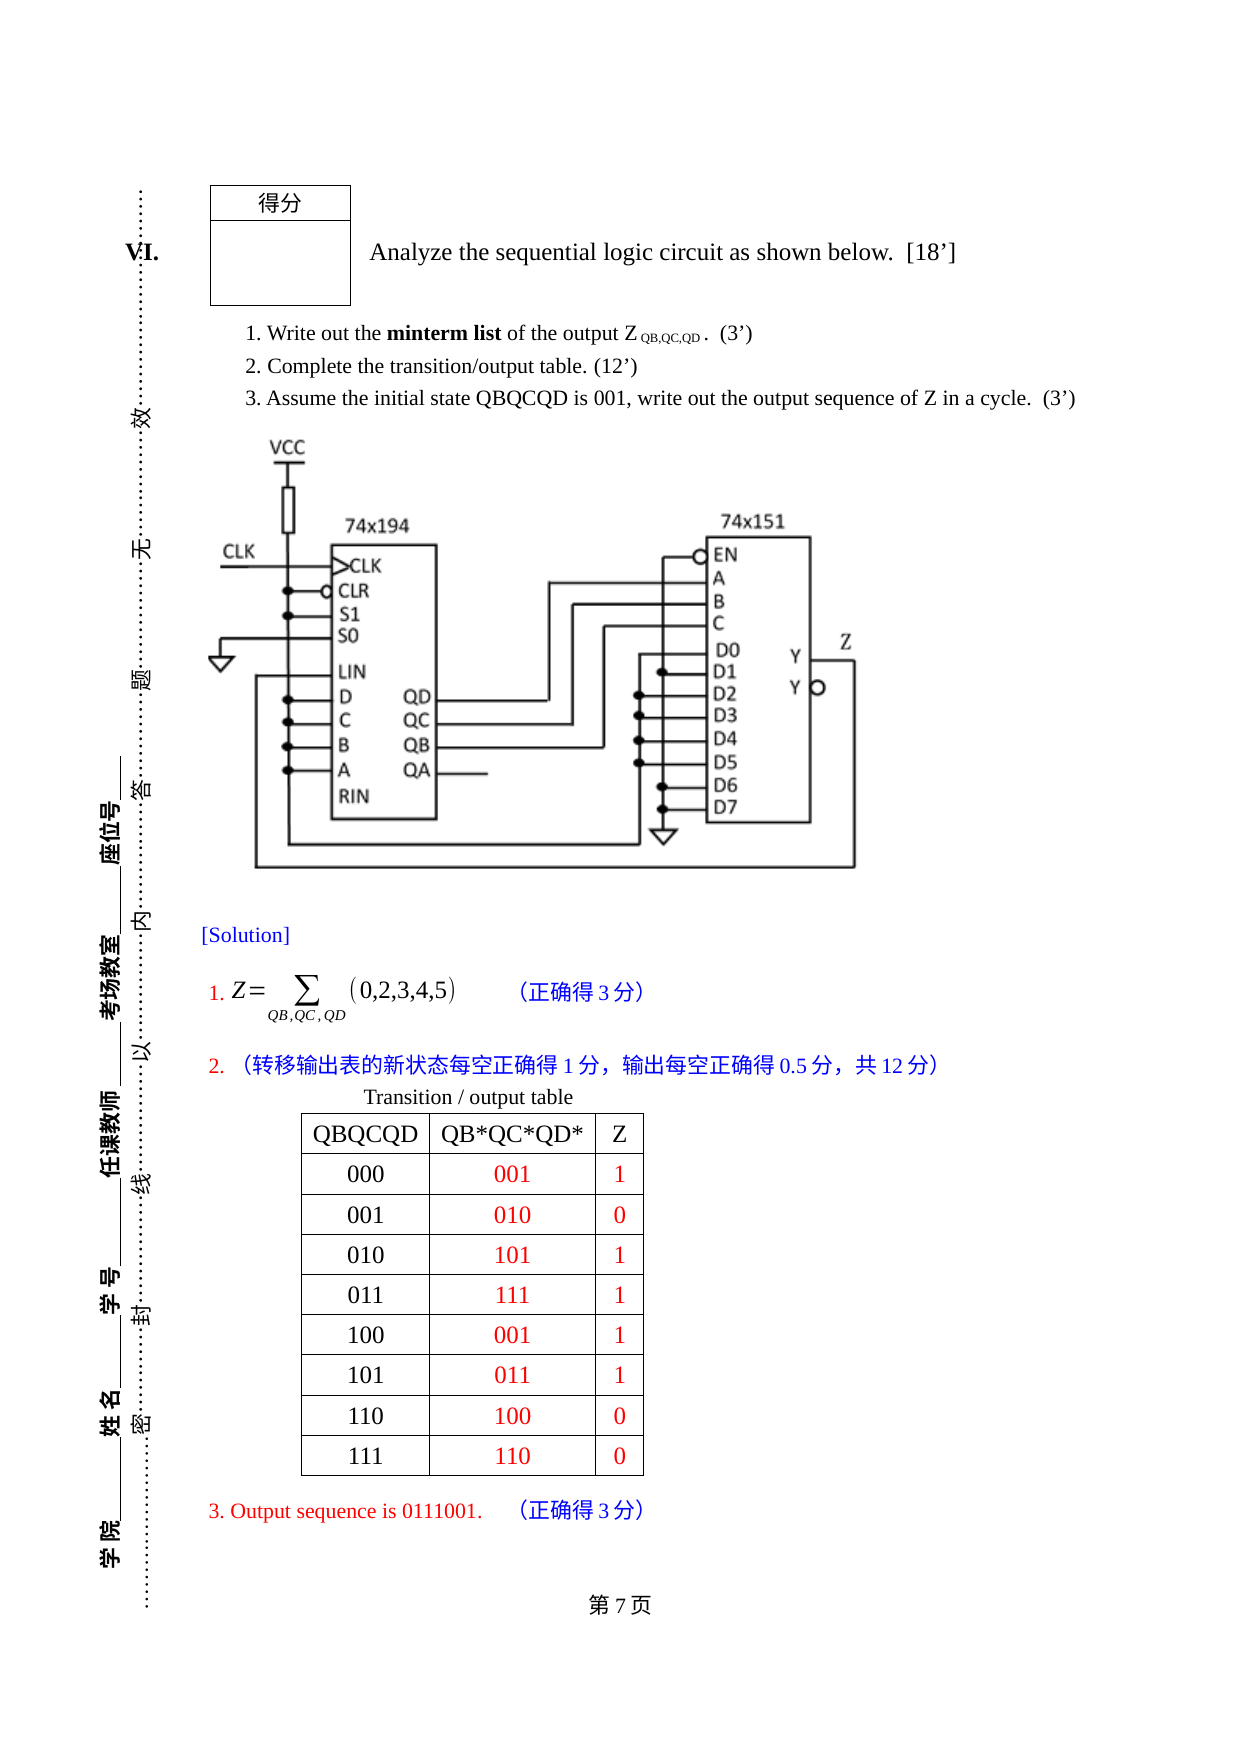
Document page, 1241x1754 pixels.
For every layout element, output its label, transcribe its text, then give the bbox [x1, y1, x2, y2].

table_header QBQCQD [302, 1114, 429, 1153]
table_cell 101 [430, 1235, 595, 1274]
text 1. Write out the minterm list of the output Z QB,QC,QD . (3’) [245, 317, 1128, 349]
table_cell 1 [596, 1154, 643, 1193]
text Transition / output table [216, 1081, 1128, 1113]
table_cell 001 [430, 1154, 595, 1193]
table_cell 100 [430, 1396, 595, 1435]
table_cell 011 [302, 1275, 429, 1314]
text 1. （正确得3分） [197, 967, 1128, 1032]
picture [208, 426, 895, 872]
table_header QB*QC*QD* [430, 1114, 595, 1153]
table_cell 110 [302, 1396, 429, 1435]
text 3. Output sequence is 0111001. （正确得3分） [197, 1492, 1128, 1525]
text 2. Complete the transition/output table. (12’) [245, 349, 1128, 382]
table_cell 100 [302, 1315, 429, 1354]
table_cell 1 [596, 1315, 643, 1354]
text VI. Analyze the sequential logic circuit as shown below. [18’] [351, 236, 1128, 268]
table_cell 110 [430, 1436, 595, 1475]
table_cell 0 [596, 1195, 643, 1234]
table_cell 011 [430, 1355, 595, 1394]
table_cell 001 [430, 1315, 595, 1354]
table_cell 010 [302, 1235, 429, 1274]
table_header 得分 [211, 186, 350, 220]
table_cell 010 [430, 1195, 595, 1234]
table_cell 111 [302, 1436, 429, 1475]
table_header Z [596, 1114, 643, 1153]
table_cell 1 [596, 1355, 643, 1394]
text [Solution] [201, 918, 1128, 951]
text 2. （转移输出表的新状态每空正确得1分，输出每空正确得0.5分，共12分） [197, 1048, 1128, 1081]
table_cell 101 [302, 1355, 429, 1394]
table_cell 111 [430, 1275, 595, 1314]
table_cell 001 [302, 1195, 429, 1234]
text 3. Assume the initial state QBQCQD is 001, write out the output sequence of Z in a cycle. (3’) [245, 382, 1128, 414]
table_cell 1 [596, 1235, 643, 1274]
table_cell [211, 221, 350, 305]
table_cell 000 [302, 1154, 429, 1193]
table_cell 0 [596, 1396, 643, 1435]
table_cell 1 [596, 1275, 643, 1314]
table_cell 0 [596, 1436, 643, 1475]
